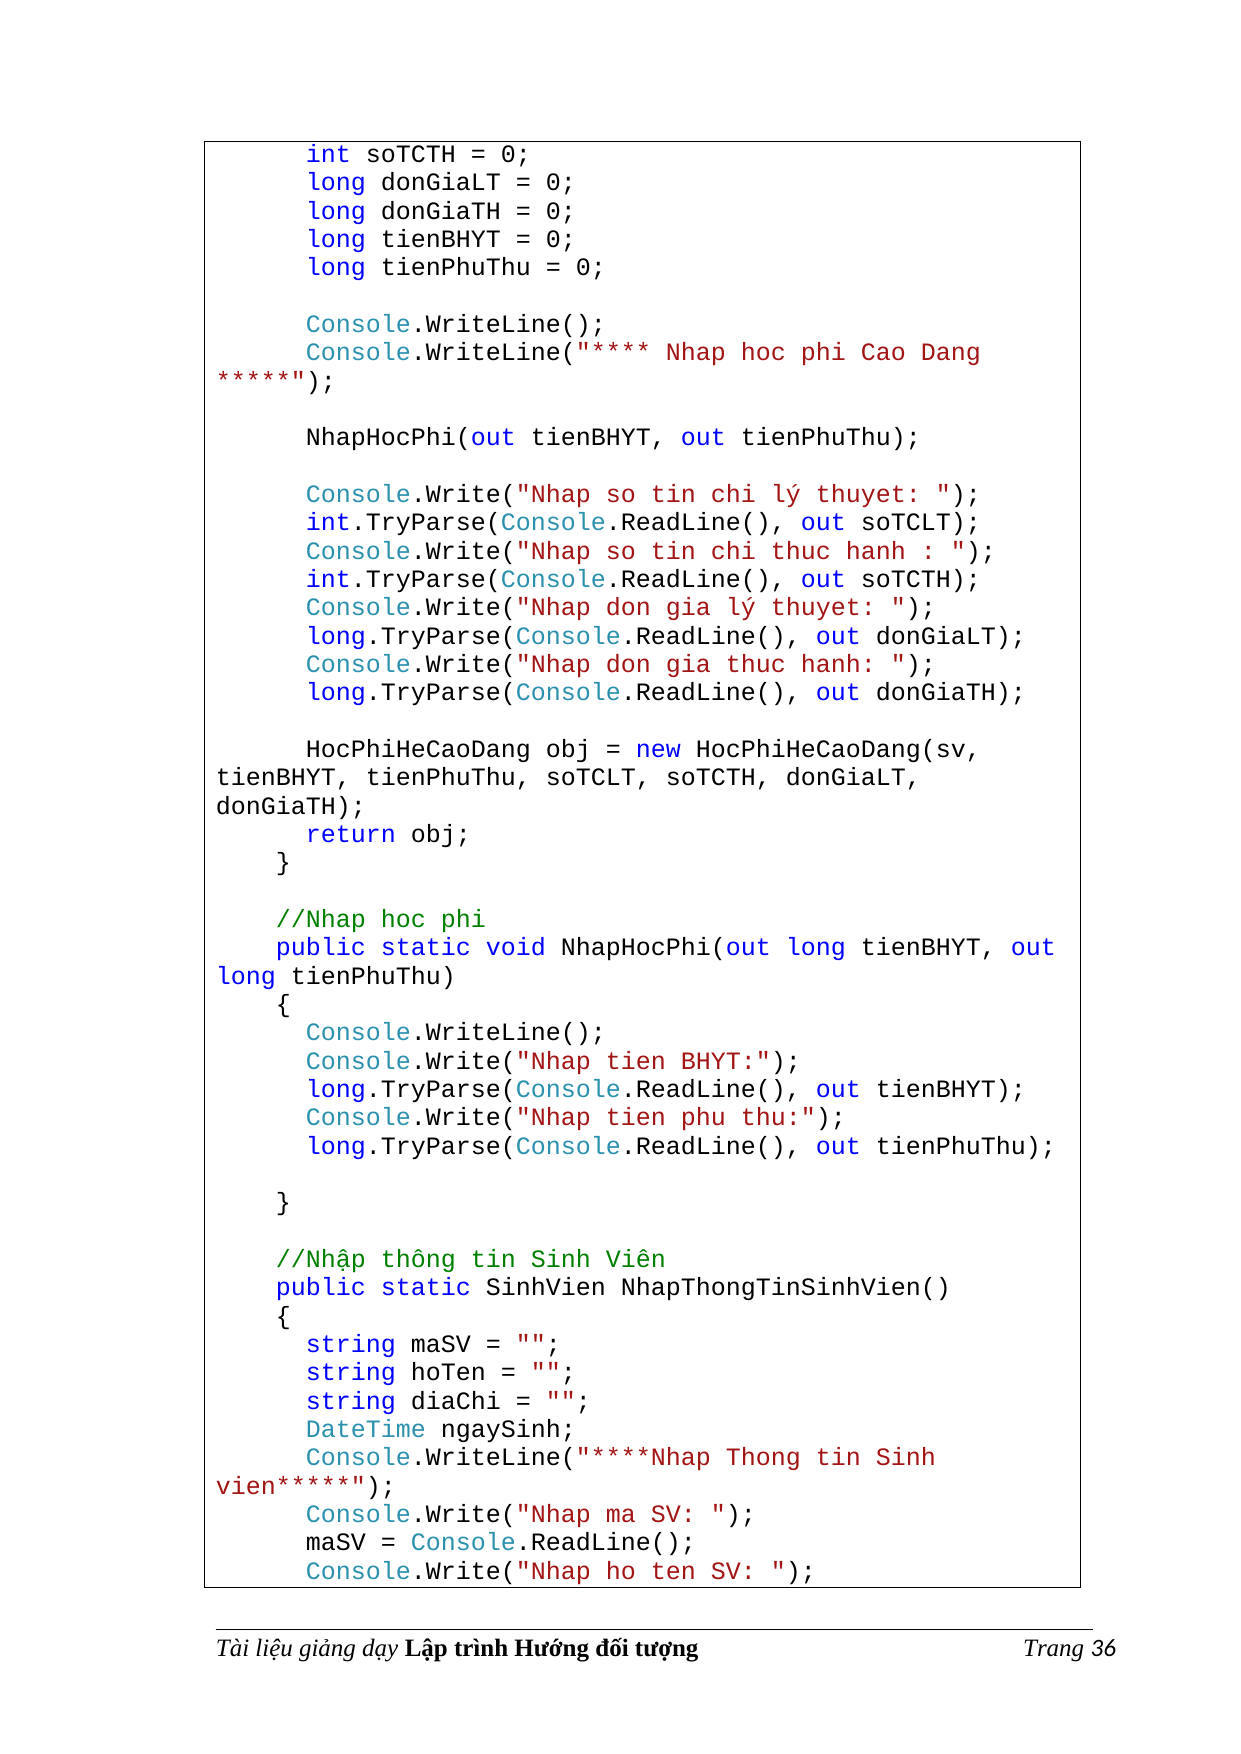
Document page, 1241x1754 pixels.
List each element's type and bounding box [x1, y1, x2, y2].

table_cell [205, 142, 1080, 1587]
